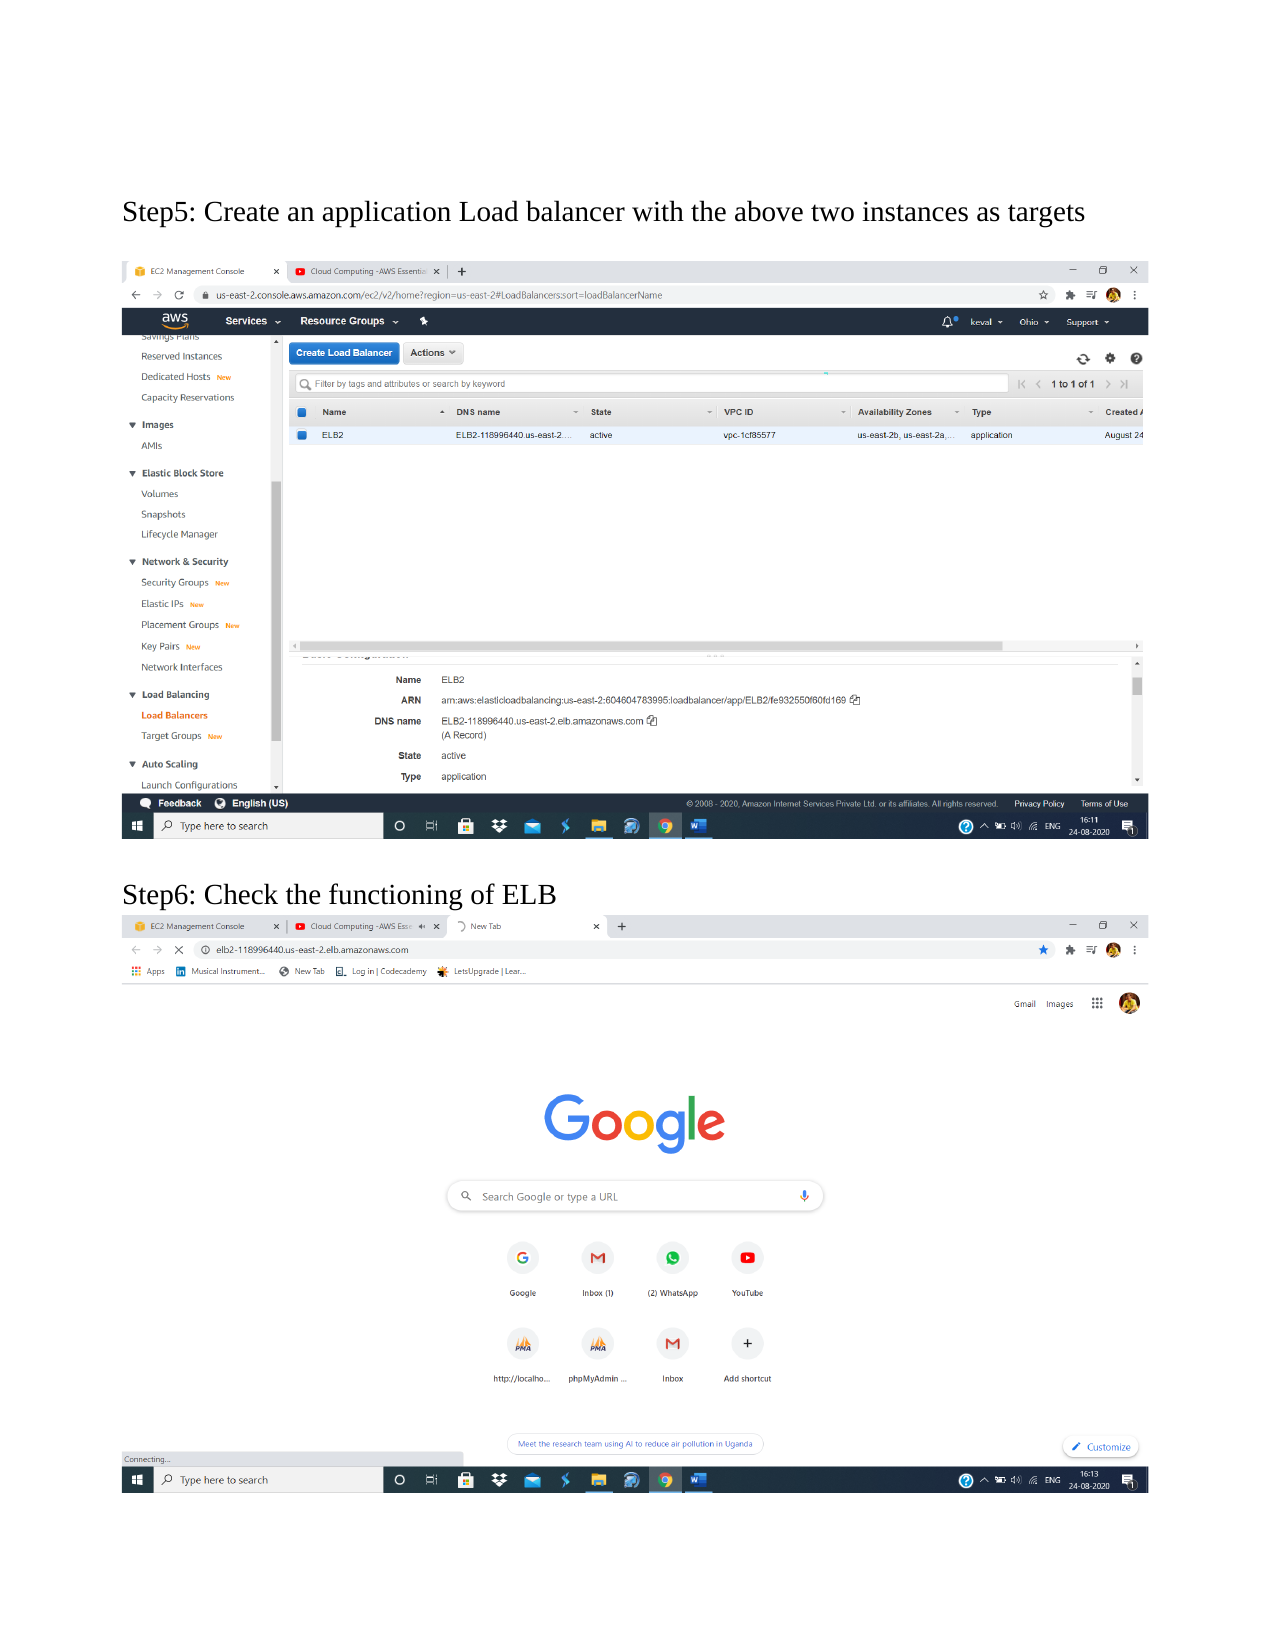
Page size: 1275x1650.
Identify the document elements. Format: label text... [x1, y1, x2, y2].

text Step6: Check the functioning of ELB [122, 877, 1137, 911]
picture [121, 915, 1149, 1493]
text Step5: Create an application Load balancer with the above two instances as targets [122, 194, 1137, 227]
picture [121, 261, 1149, 839]
